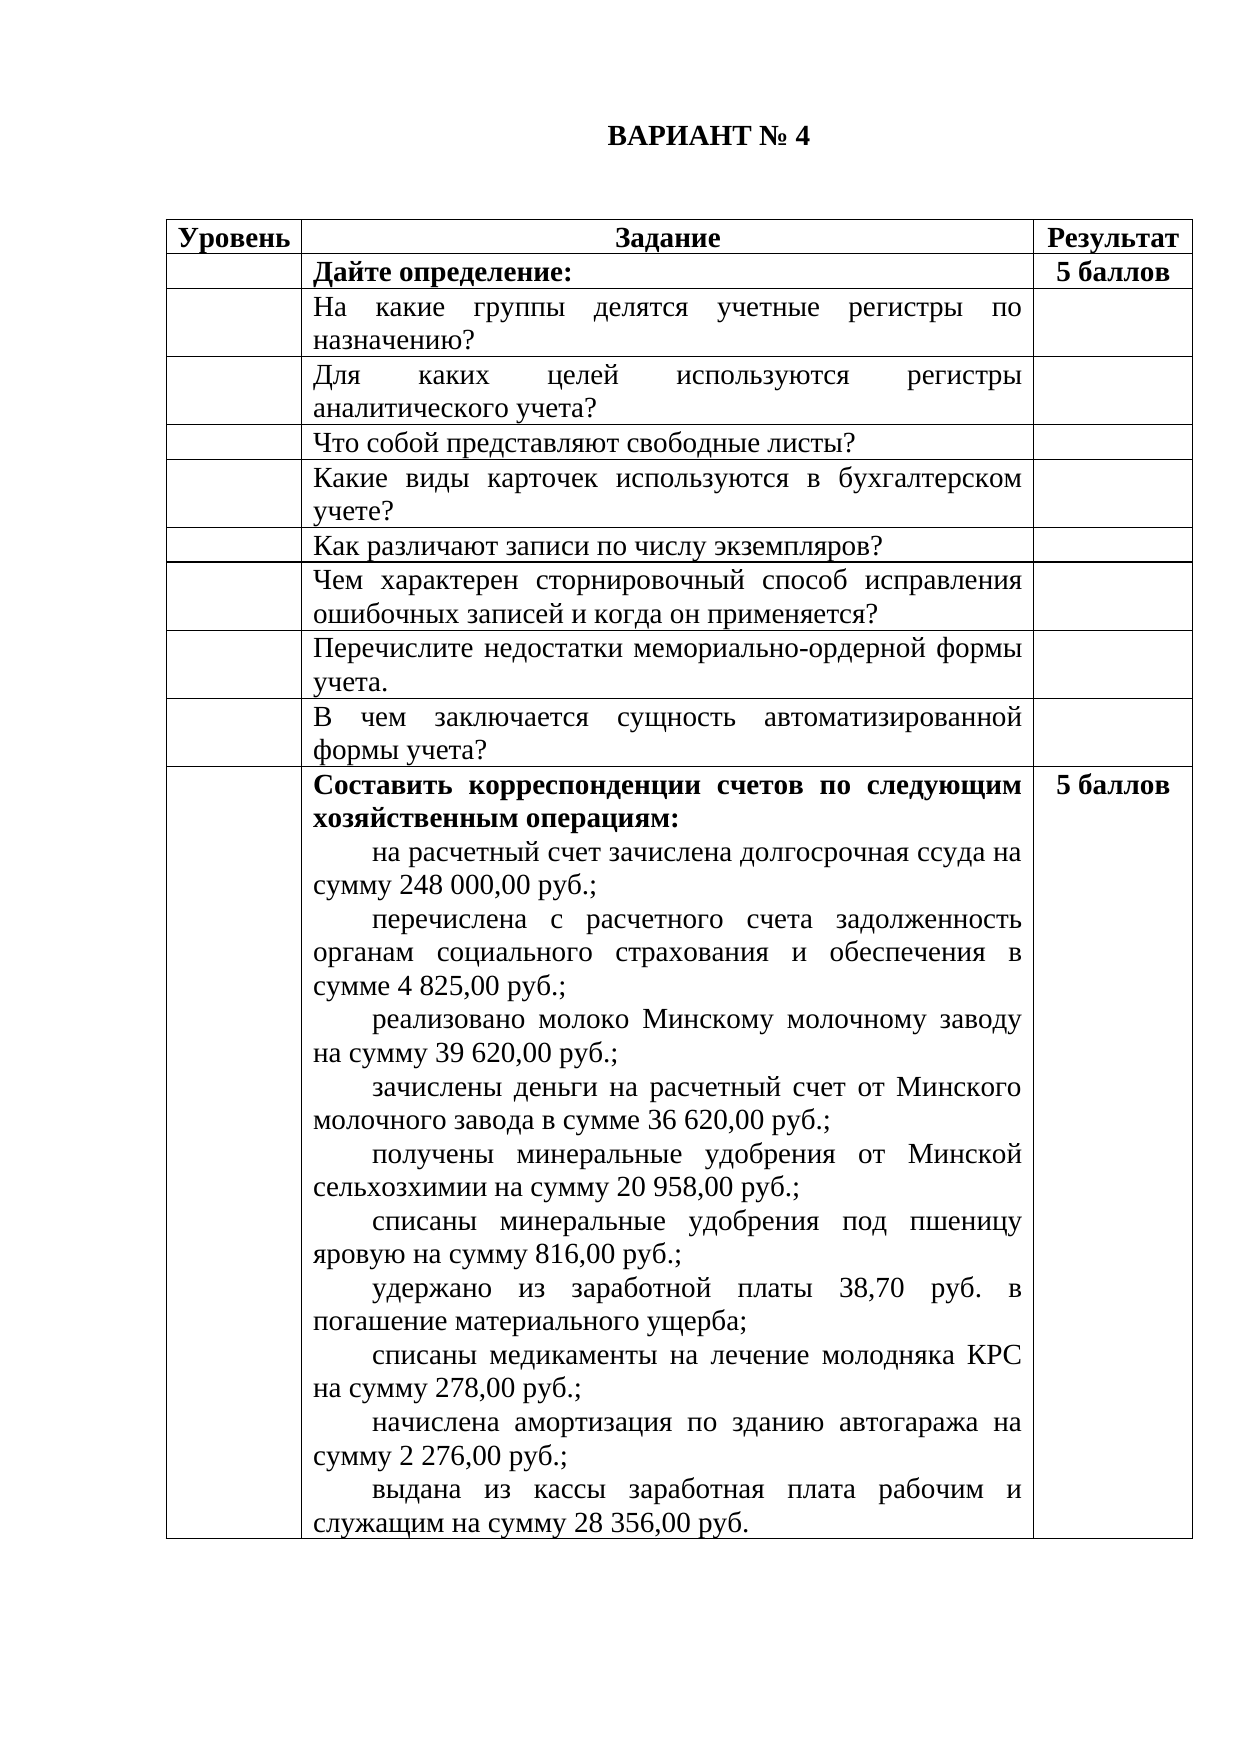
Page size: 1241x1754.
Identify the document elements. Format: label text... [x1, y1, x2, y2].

table_cell [167, 460, 301, 527]
table_cell 5 баллов [1034, 767, 1192, 1538]
table_cell Что собой представляют свободные листы? [302, 425, 1033, 459]
table_cell [167, 699, 301, 766]
table_cell [167, 254, 301, 288]
table_cell [167, 357, 301, 424]
table_cell [1034, 563, 1192, 629]
table_cell Как различают записи по числу экземпляров? [302, 528, 1033, 561]
table_header Результат [1034, 220, 1192, 253]
table_cell [167, 767, 301, 1538]
table_cell [1034, 699, 1192, 766]
table_cell [1034, 425, 1192, 459]
table_cell [167, 289, 301, 356]
table_cell [1034, 357, 1192, 424]
table_cell Дайте определение: [302, 254, 1033, 288]
table_cell 5 баллов [1034, 254, 1192, 288]
table_cell В чем заключается сущность автоматизированной формы учета? [302, 699, 1033, 766]
table_cell Для каких целей используются регистры аналитического учета? [302, 357, 1033, 424]
table_cell [167, 425, 301, 459]
table_cell Перечислите недостатки мемориально-ордерной формы учета. [302, 631, 1033, 698]
table_header Задание [302, 220, 1033, 253]
table_cell Составить корреспонденции счетов по следующим хозяйственным операциям: на расчетный счет зачислена долгосрочная ссуда на сумму 248 000,00 руб.; перечислена с расчетного счета задолженность органам социального страхования и обеспечения в сумме 4 825,00 руб.; реализовано молоко Минскому молочному заводу на сумму 39 620,00 руб.; зачислены деньги на расчетный счет от Минского молочного завода в сумме 36 620,00 руб.; получены минеральные удобрения от Минской сельхозхимии на сумму 20 958,00 руб.; списаны минеральные удобрения под пшеницу яровую на сумму 816,00 руб.; удержано из заработной платы 38,70 руб. в погашение материального ущерба; списаны медикаменты на лечение молодняка КРС на сумму 278,00 руб.; начислена амортизация по зданию автогаража на сумму 2 276,00 руб.; выдана из кассы заработная плата рабочим и служащим на сумму 28 356,00 руб. [302, 767, 1033, 1538]
text ВАРИАНТ № 4 [177, 118, 1181, 152]
table_cell Чем характерен сторнировочный способ исправления ошибочных записей и когда он применяется? [302, 563, 1033, 629]
table_cell [167, 631, 301, 698]
table_cell [167, 563, 301, 629]
table_cell [167, 528, 301, 561]
table_cell [1034, 528, 1192, 561]
table_cell [1034, 631, 1192, 698]
table_header Уровень [167, 220, 301, 253]
table_cell Какие виды карточек используются в бухгалтерском учете? [302, 460, 1033, 527]
table_cell На какие группы делятся учетные регистры по назначению? [302, 289, 1033, 356]
table_cell [1034, 460, 1192, 527]
table_cell [1034, 289, 1192, 356]
